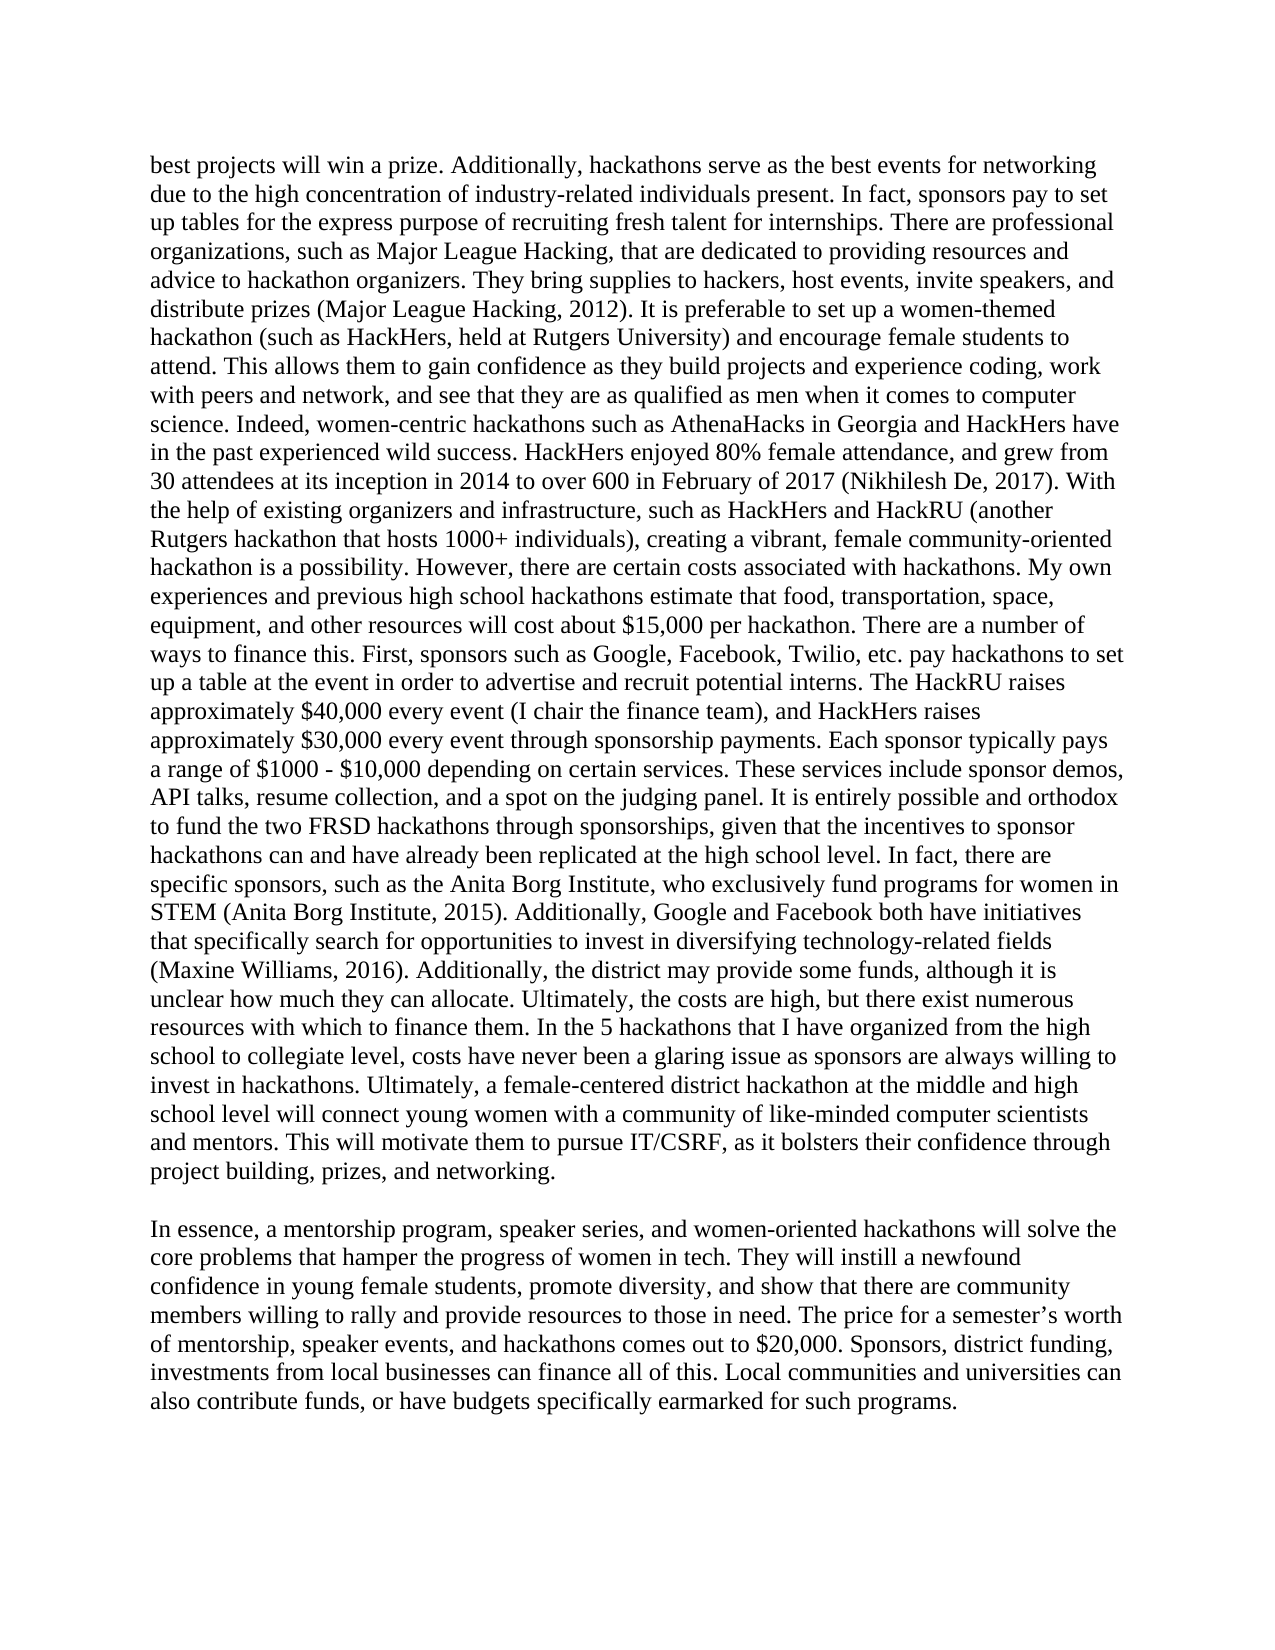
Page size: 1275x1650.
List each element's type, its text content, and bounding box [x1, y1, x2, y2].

text In essence, a mentorship program, speaker series, and women-oriented hackathons will solve the core problems that hamper the progress of women in tech. They will instill a newfound confidence in young female students, promote diversity, and show that there are community members willing to rally and provide resources to those in need. The price for a semester’s worth of mentorship, speaker events, and hackathons comes out to $20,000. Sponsors, district funding, investments from local businesses can finance all of this. Local communities and universities can also contribute funds, or have budgets specifically earmarked for such programs. [150, 1214, 1125, 1415]
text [150, 150, 1125, 1185]
